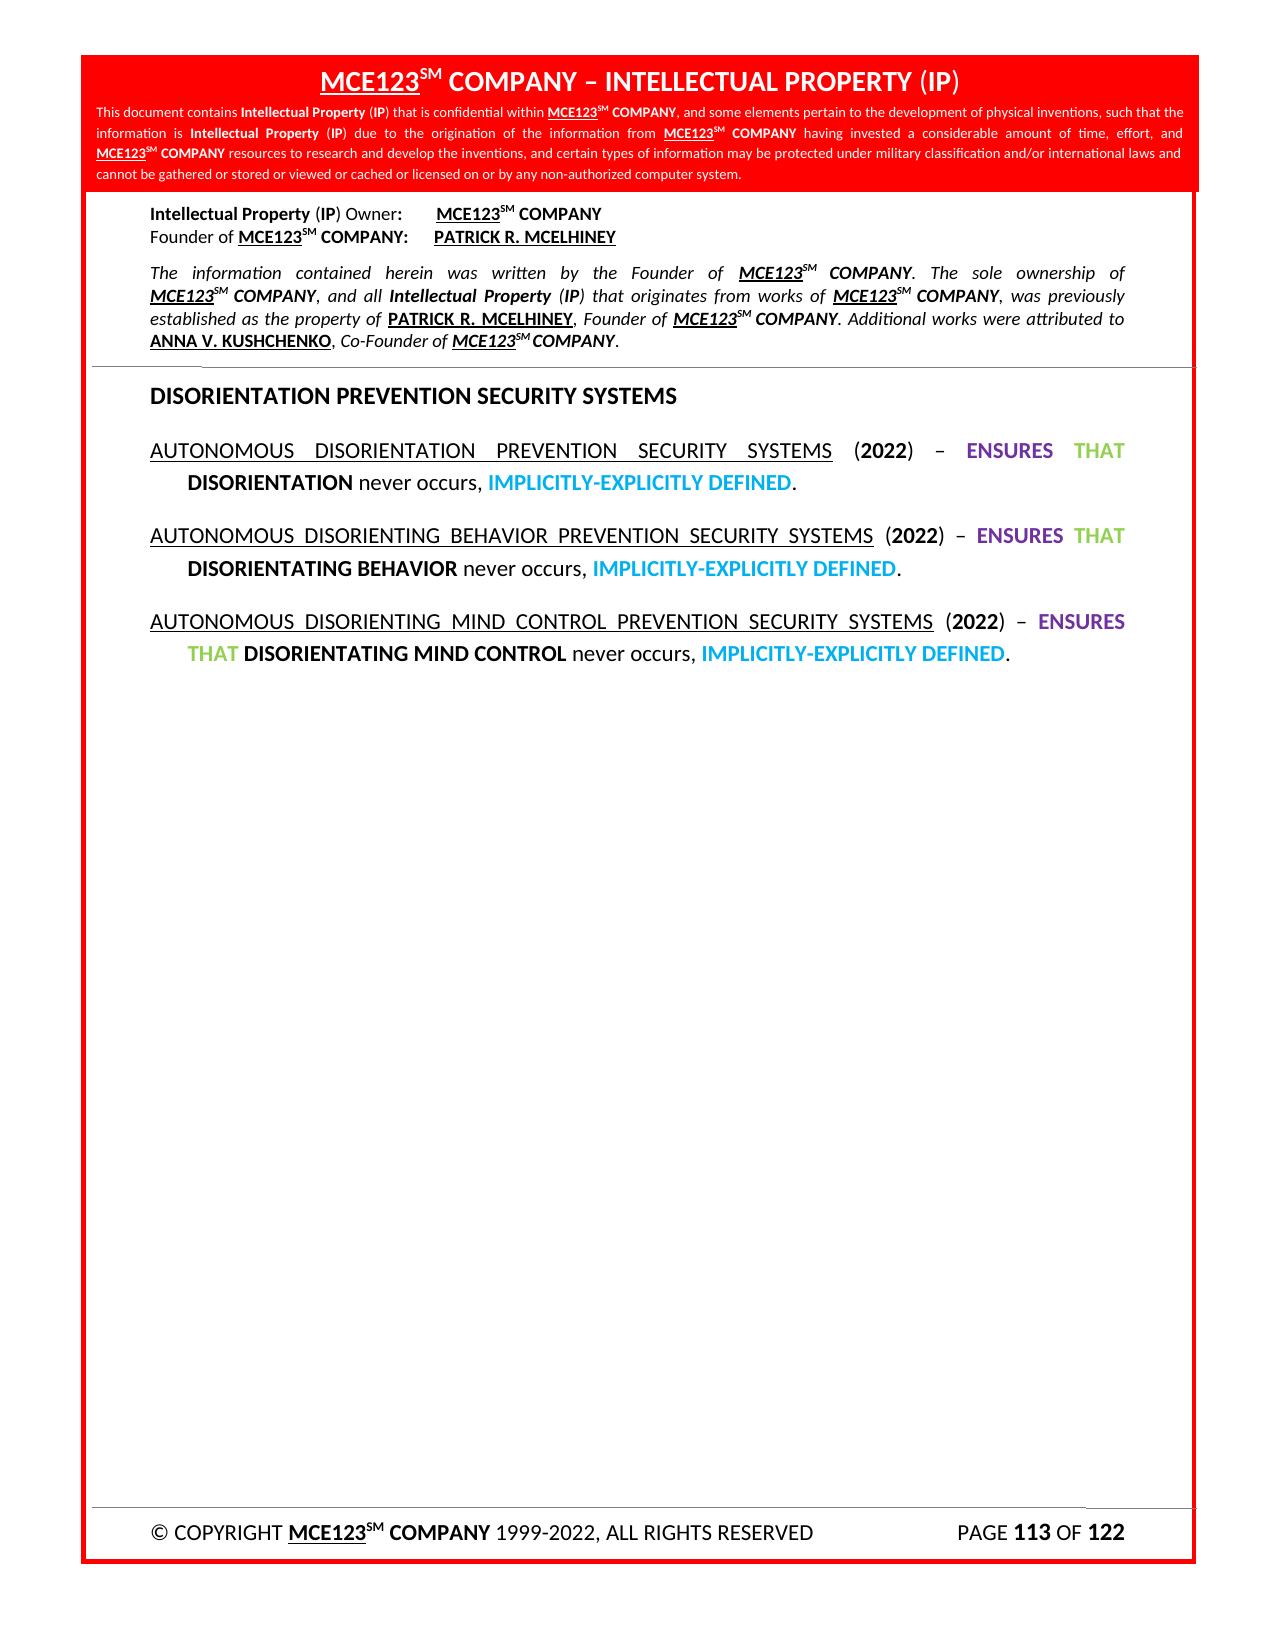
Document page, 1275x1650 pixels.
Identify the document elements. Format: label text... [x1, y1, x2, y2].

text AUTONOMOUS DISORIENTING BEHAVIOR PREVENTION SECURITY SYSTEMS (2022) – ENSURES THAT DISORIENTATING BEHAVIOR never occurs, IMPLICITLY-EXPLICITLY DEFINED. [150, 522, 1125, 582]
text DISORIENTATION PREVENTION SECURITY SYSTEMS [150, 381, 1125, 411]
text AUTONOMOUS DISORIENTING MIND CONTROL PREVENTION SECURITY SYSTEMS (2022) – ENSURES THAT DISORIENTATING MIND CONTROL never occurs, IMPLICITLY-EXPLICITLY DEFINED. [150, 607, 1125, 667]
text AUTONOMOUS DISORIENTATION PREVENTION SECURITY SYSTEMS (2022) – ENSURES THAT DISORIENTATION never occurs, IMPLICITLY-EXPLICITLY DEFINED. [150, 436, 1125, 497]
